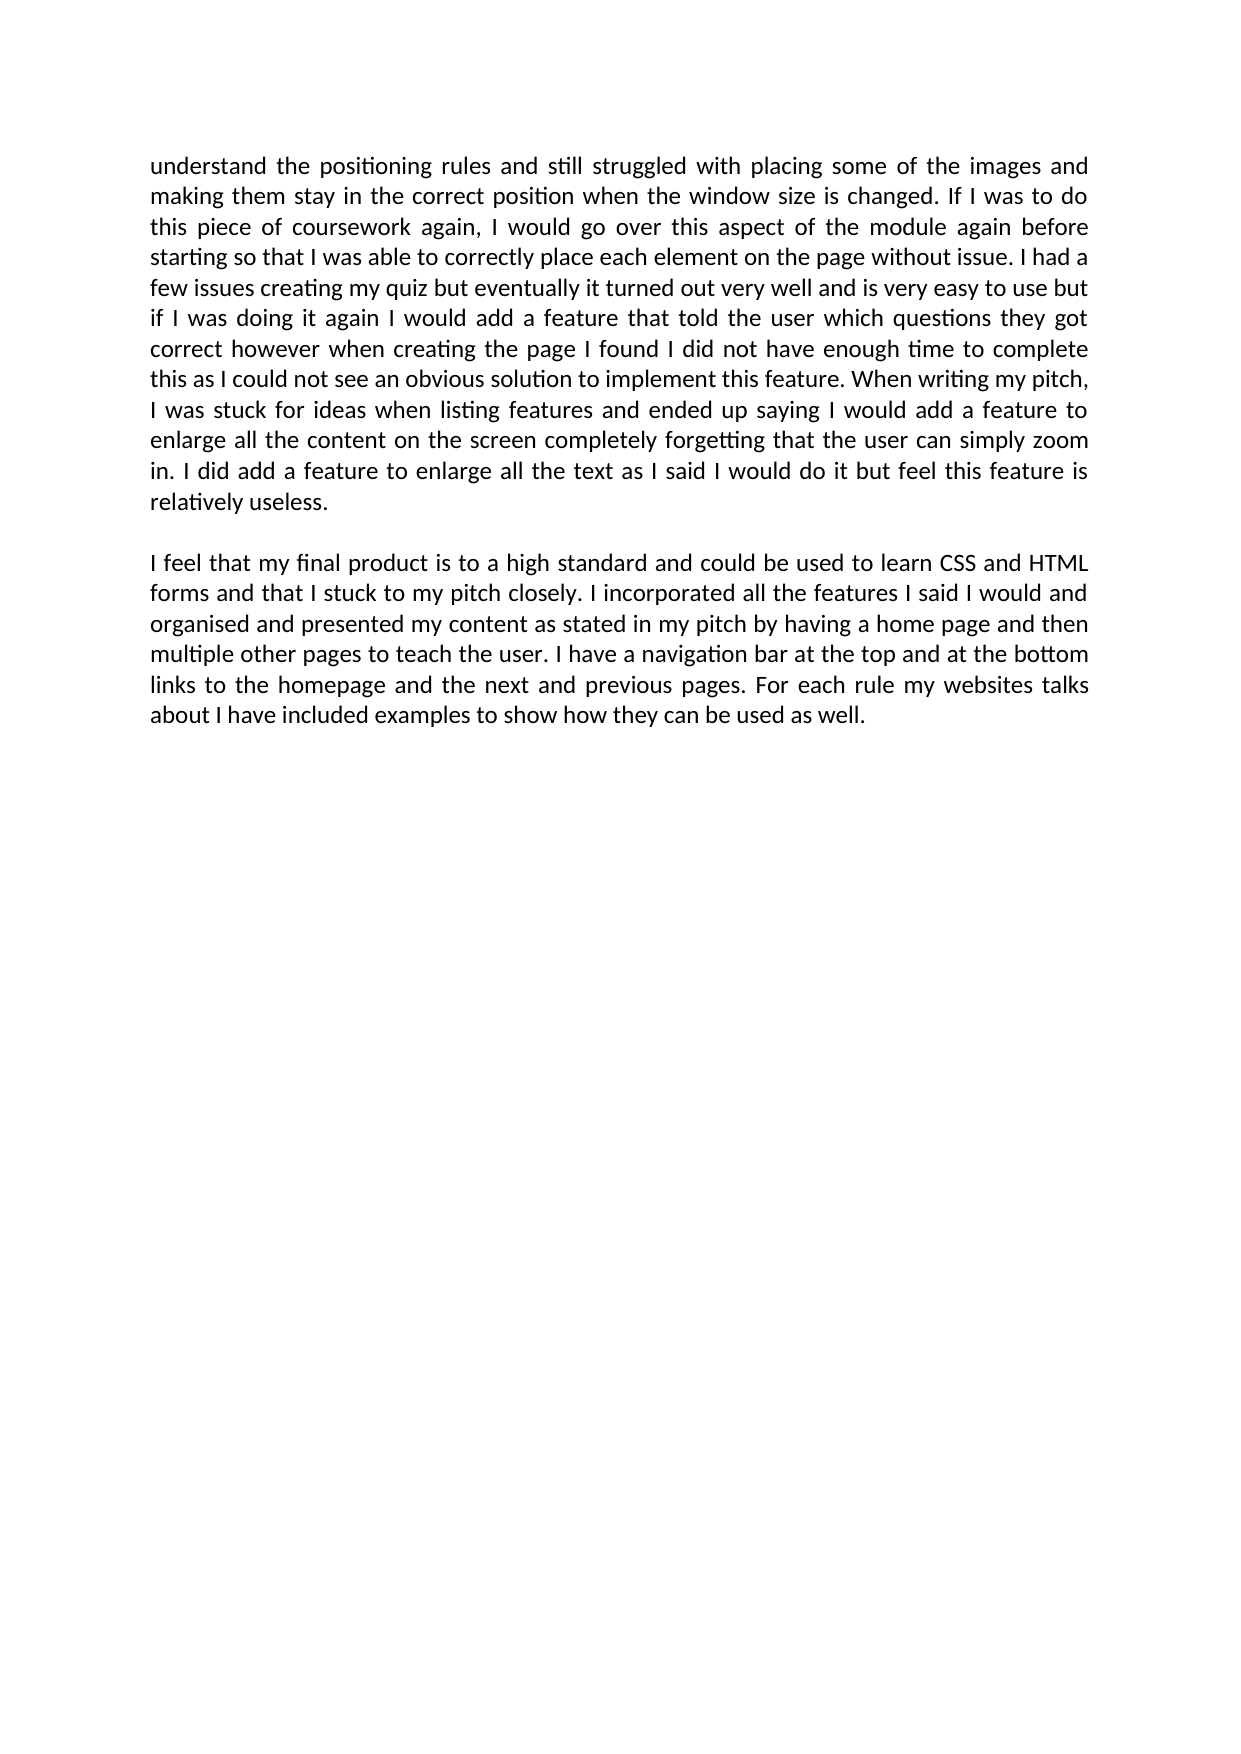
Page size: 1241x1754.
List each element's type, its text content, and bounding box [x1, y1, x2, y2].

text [150, 150, 1090, 516]
text I feel that my final product is to a high standard and could be used to learn CSS and HTML forms and that I stuck to my pitch closely. I incorporated all the features I said I would and organised and presented my content as stated in my pitch by having a home page and then multiple other pages to teach the user. I have a navigation bar at the top and at the bottom links to the homepage and the next and previous pages. For each rule my websites talks about I have included examples to show how they can be used as well. [150, 547, 1090, 730]
